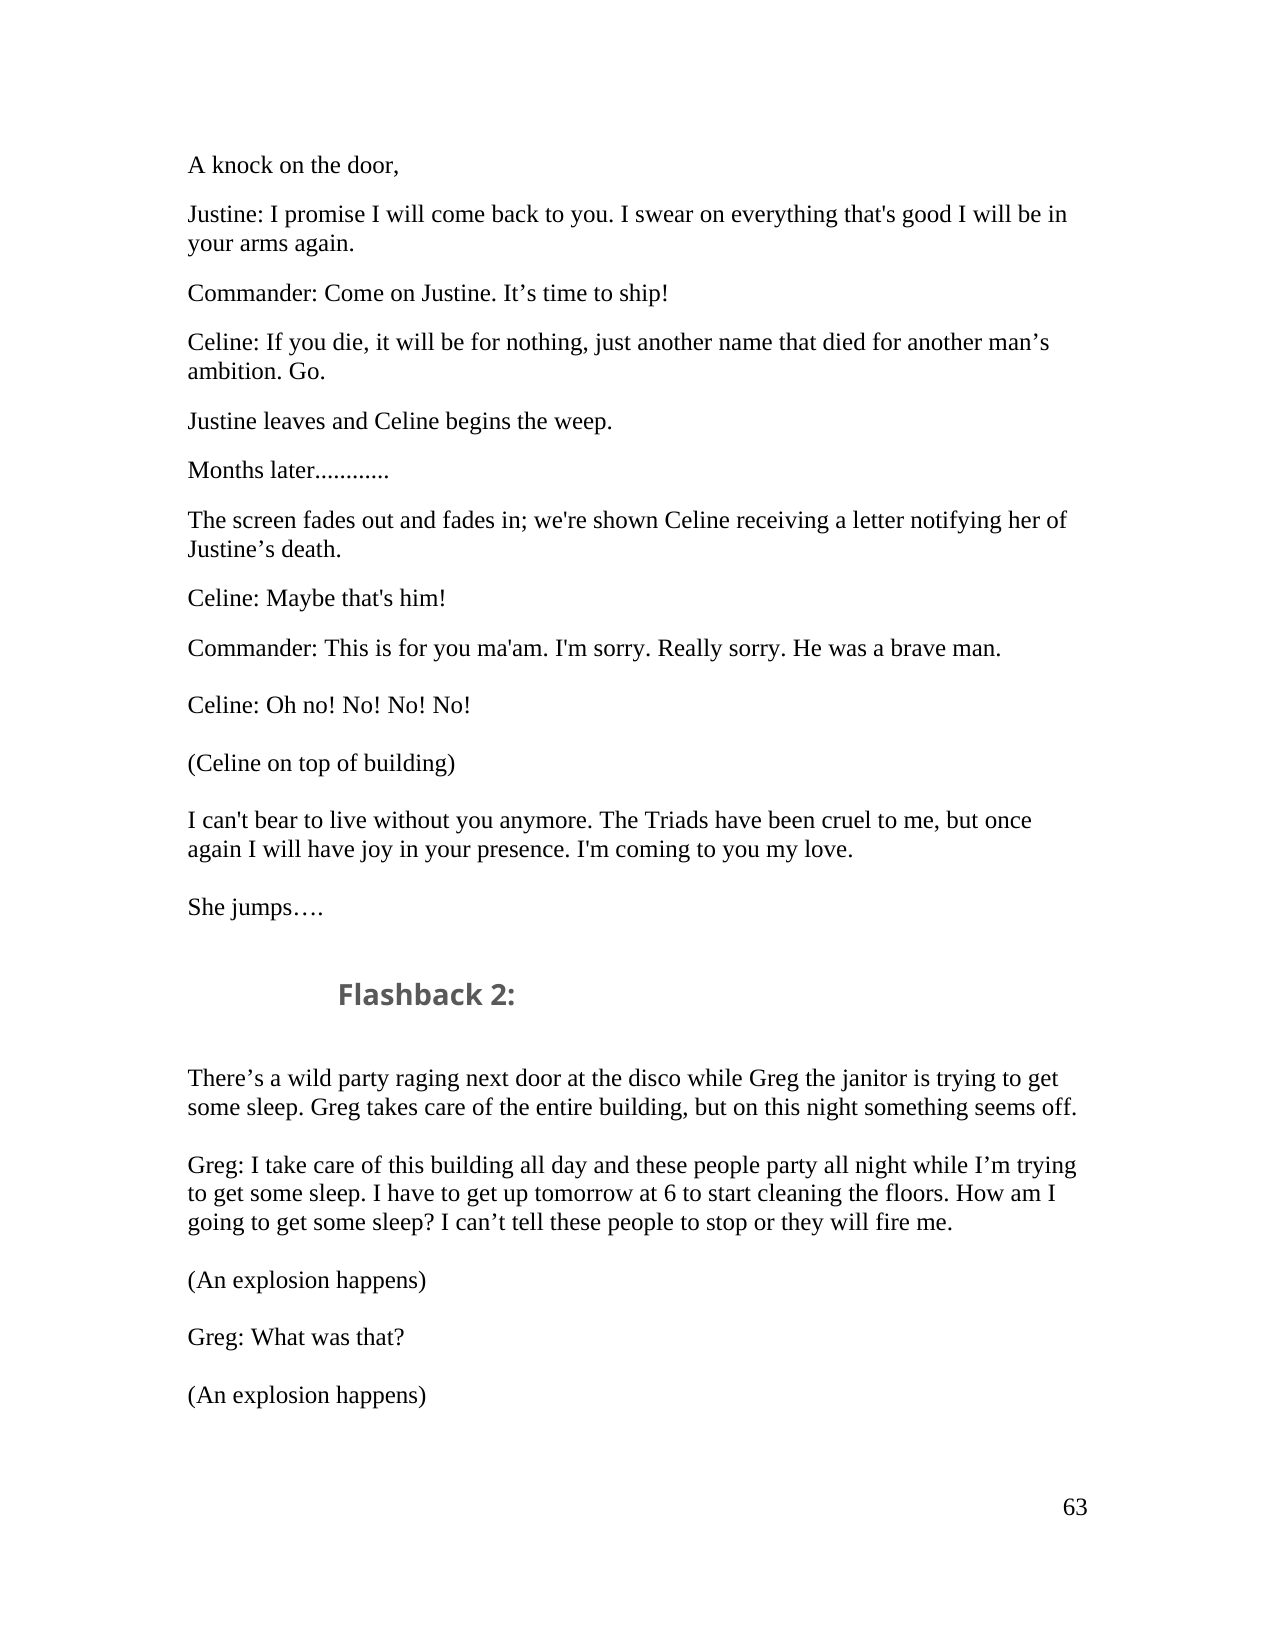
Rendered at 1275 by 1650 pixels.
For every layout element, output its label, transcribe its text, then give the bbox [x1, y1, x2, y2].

text There’s a wild party raging next door at the disco while Greg the janitor is trying to get some sleep. Greg takes care of the entire building, but on this night something seems off. [187, 1063, 1087, 1121]
text I can't bear to live without you anymore. The Triads have been cruel to me, but once again I will have joy in your presence. I'm coming to you my love. [187, 805, 1087, 863]
subtitle Flashback 2: [262, 974, 1012, 1014]
text (Celine on top of building) [187, 748, 1087, 777]
text Months later............ [187, 455, 1087, 484]
text A knock on the door, [187, 150, 1087, 179]
text Commander: This is for you ma'am. I'm sorry. Really sorry. He was a brave man. [187, 633, 1087, 662]
text Celine: Oh no! No! No! No! [187, 690, 1087, 719]
text Justine leaves and Celine begins the weep. [187, 406, 1087, 434]
text Greg: I take care of this building all day and these people party all night while I’m trying to get some sleep. I have to get up tomorrow at 6 to start cleaning the floors. How am I going to get some sleep? I can’t tell these people to stop or they will fire me. [187, 1150, 1087, 1236]
text Celine: Maybe that's him! [187, 583, 1087, 612]
text Commander: Come on Justine. It’s time to ship! [187, 278, 1087, 307]
text (An explosion happens) [187, 1265, 1087, 1293]
text She jumps…. [187, 892, 1087, 920]
text Greg: What was that? [187, 1322, 1087, 1351]
text The screen fades out and fades in; we're shown Celine receiving a letter notifying her of Justine’s death. [187, 505, 1087, 562]
text (An explosion happens) [187, 1380, 1087, 1408]
text Celine: If you die, it will be for nothing, just another name that died for another man’s ambition. Go. [187, 327, 1087, 385]
text Justine: I promise I will come back to you. I swear on everything that's good I will be in your arms again. [187, 199, 1087, 257]
